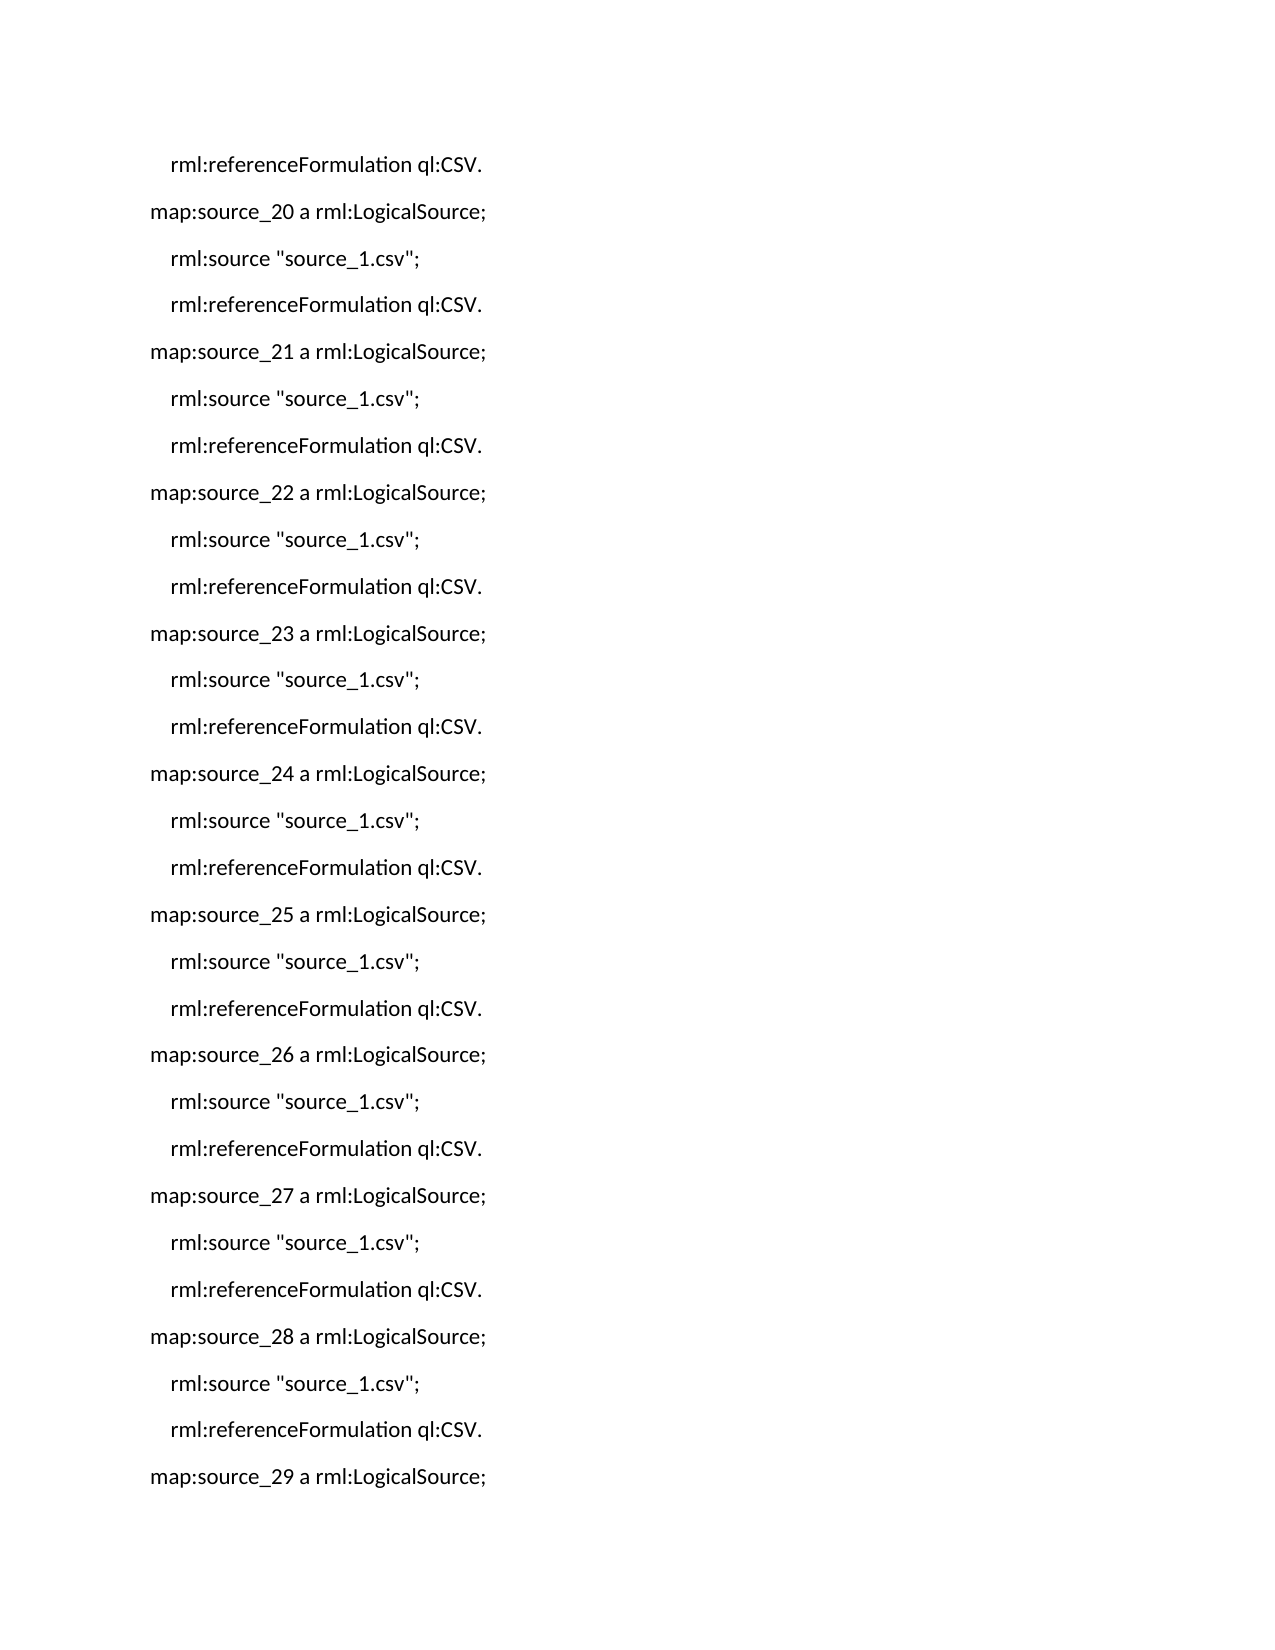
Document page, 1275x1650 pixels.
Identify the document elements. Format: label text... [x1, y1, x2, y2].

text rml:referenceFormulation ql:CSV. [150, 1416, 1125, 1444]
text map:source_26 a rml:LogicalSource; [150, 1041, 1125, 1069]
text map:source_23 a rml:LogicalSource; [150, 619, 1125, 647]
text rml:referenceFormulation ql:CSV. [150, 712, 1125, 741]
text map:source_25 a rml:LogicalSource; [150, 900, 1125, 928]
text rml:referenceFormulation ql:CSV. [150, 1134, 1125, 1162]
text rml:source "source_1.csv"; [150, 525, 1125, 553]
text rml:source "source_1.csv"; [150, 1369, 1125, 1397]
text rml:source "source_1.csv"; [150, 384, 1125, 412]
text map:source_22 a rml:LogicalSource; [150, 478, 1125, 506]
text rml:source "source_1.csv"; [150, 806, 1125, 834]
text rml:source "source_1.csv"; [150, 1228, 1125, 1256]
text map:source_29 a rml:LogicalSource; [150, 1462, 1125, 1491]
text rml:source "source_1.csv"; [150, 244, 1125, 272]
text rml:referenceFormulation ql:CSV. [150, 1275, 1125, 1303]
text rml:referenceFormulation ql:CSV. [150, 431, 1125, 459]
text map:source_28 a rml:LogicalSource; [150, 1322, 1125, 1350]
text rml:source "source_1.csv"; [150, 947, 1125, 975]
text rml:referenceFormulation ql:CSV. [150, 150, 1125, 178]
text map:source_21 a rml:LogicalSource; [150, 337, 1125, 366]
text rml:source "source_1.csv"; [150, 1087, 1125, 1116]
text rml:referenceFormulation ql:CSV. [150, 572, 1125, 600]
text map:source_27 a rml:LogicalSource; [150, 1181, 1125, 1209]
text rml:source "source_1.csv"; [150, 666, 1125, 694]
text map:source_24 a rml:LogicalSource; [150, 759, 1125, 787]
text rml:referenceFormulation ql:CSV. [150, 994, 1125, 1022]
text map:source_20 a rml:LogicalSource; [150, 197, 1125, 225]
text rml:referenceFormulation ql:CSV. [150, 853, 1125, 881]
text rml:referenceFormulation ql:CSV. [150, 291, 1125, 319]
